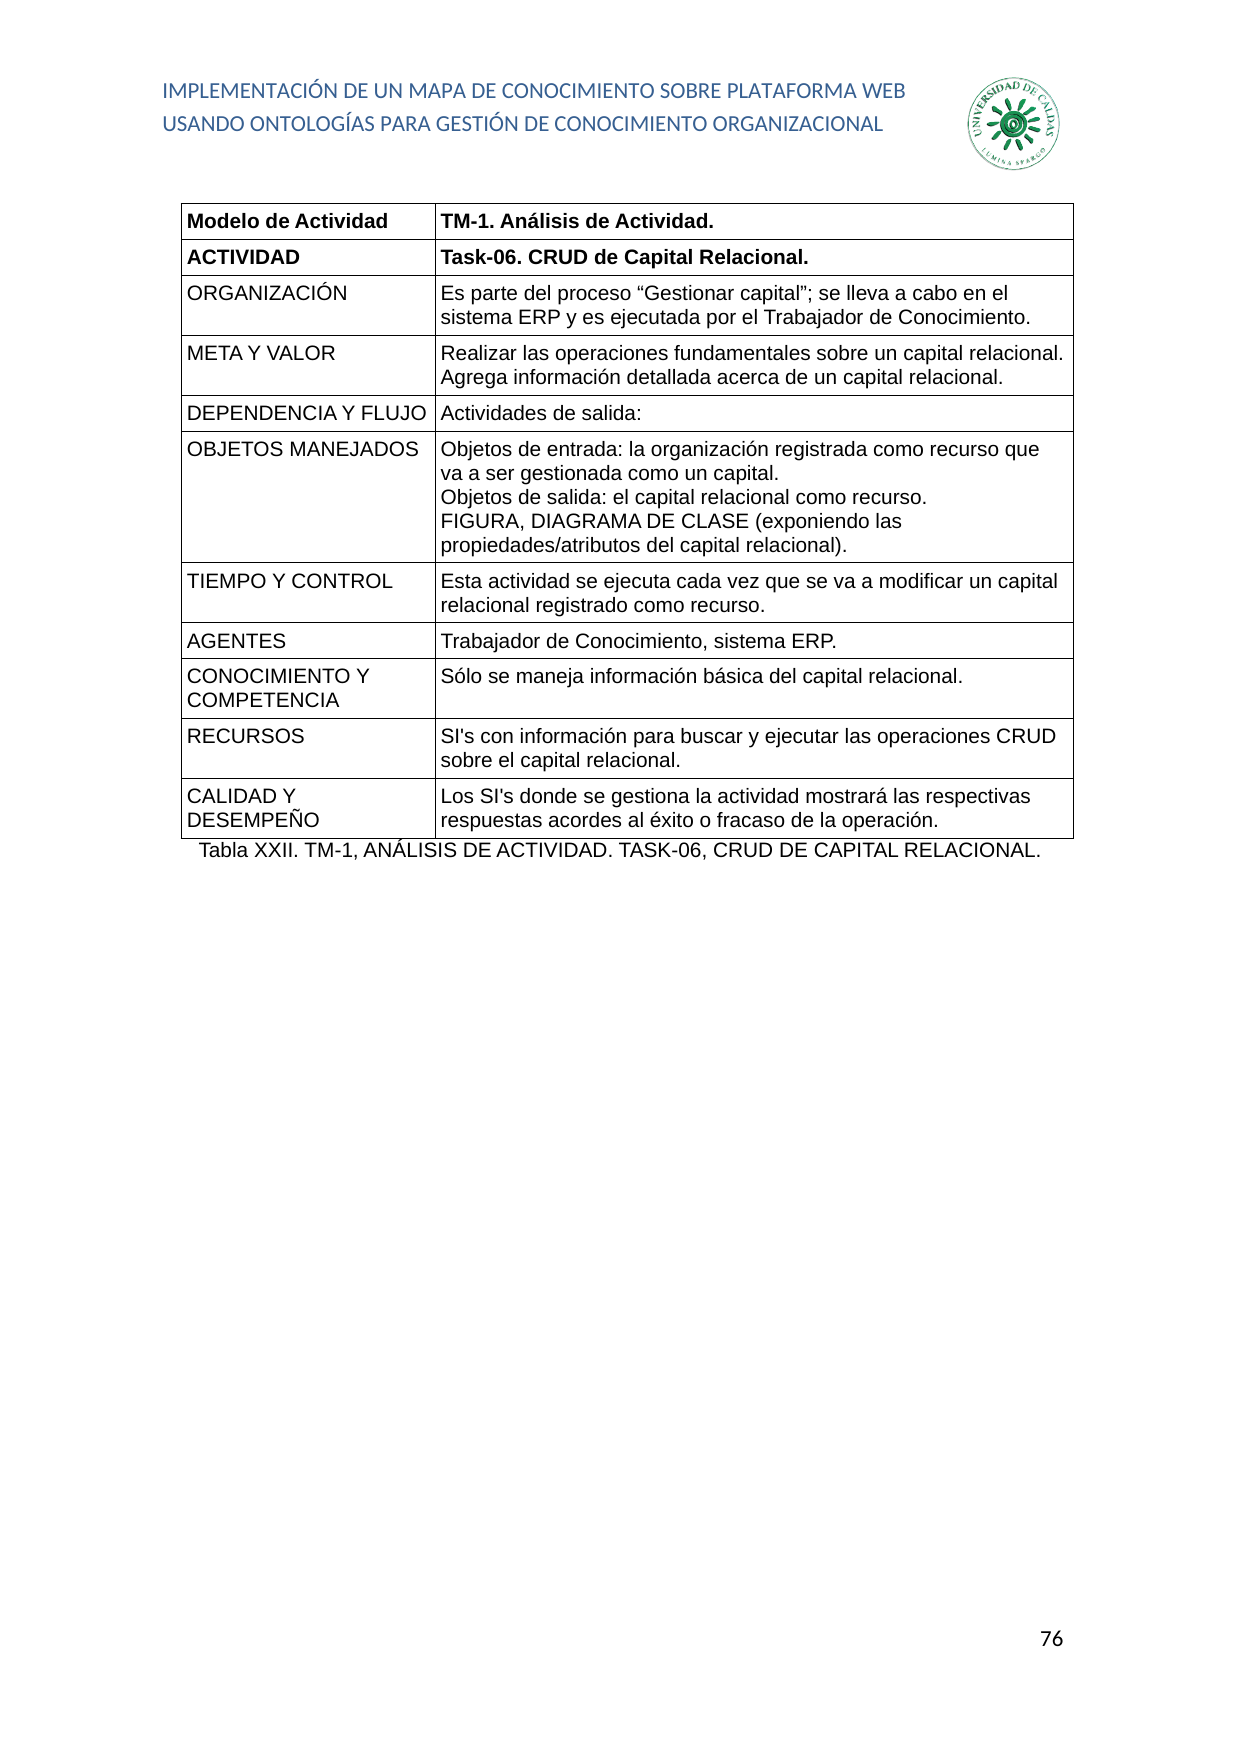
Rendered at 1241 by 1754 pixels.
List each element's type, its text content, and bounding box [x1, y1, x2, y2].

table_cell Los SI's donde se gestiona la actividad mostrará las respectivas respuestas acordes al éxito o fracaso de la operación. [436, 779, 1073, 838]
table_cell Realizar las operaciones fundamentales sobre un capital relacional. Agrega información detallada acerca de un capital relacional. [436, 336, 1073, 394]
table_cell CALIDAD Y DESEMPEÑO [182, 779, 435, 838]
table_cell Trabajador de Conocimiento, sistema ERP. [436, 623, 1073, 658]
table_header Modelo de Actividad [182, 204, 435, 239]
table_cell TIEMPO Y CONTROL [182, 563, 435, 622]
table_cell ACTIVIDAD [182, 240, 435, 275]
table_cell META Y VALOR [182, 336, 435, 394]
table_cell Task-06. CRUD de Capital Relacional. [436, 240, 1073, 275]
table_header TM-1. Análisis de Actividad. [436, 204, 1073, 239]
table_cell DEPENDENCIA Y FLUJO [182, 396, 435, 431]
text Tabla XXII. TM-1, ANÁLISIS DE ACTIVIDAD. TASK-06, CRUD DE CAPITAL RELACIONAL. [177, 838, 1063, 862]
table_cell CONOCIMIENTO Y COMPETENCIA [182, 659, 435, 718]
table_cell RECURSOS [182, 719, 435, 778]
table_cell Objetos de entrada: la organización registrada como recurso que va a ser gestionada como un capital. Objetos de salida: el capital relacional como recurso. FIGURA, DIAGRAMA DE CLASE (exponiendo las propiedades/atributos del capital relacional). [436, 432, 1073, 562]
table_cell ORGANIZACIÓN [182, 276, 435, 335]
table_cell Actividades de salida: [436, 396, 1073, 431]
picture [963, 73, 1064, 175]
table_cell SI's con información para buscar y ejecutar las operaciones CRUD sobre el capital relacional. [436, 719, 1073, 778]
table_cell Esta actividad se ejecuta cada vez que se va a modificar un capital relacional registrado como recurso. [436, 563, 1073, 622]
table_cell Sólo se maneja información básica del capital relacional. [436, 659, 1073, 718]
table_cell Es parte del proceso “Gestionar capital”; se lleva a cabo en el sistema ERP y es ejecutada por el Trabajador de Conocimiento. [436, 276, 1073, 335]
table_cell AGENTES [182, 623, 435, 658]
table_cell OBJETOS MANEJADOS [182, 432, 435, 562]
